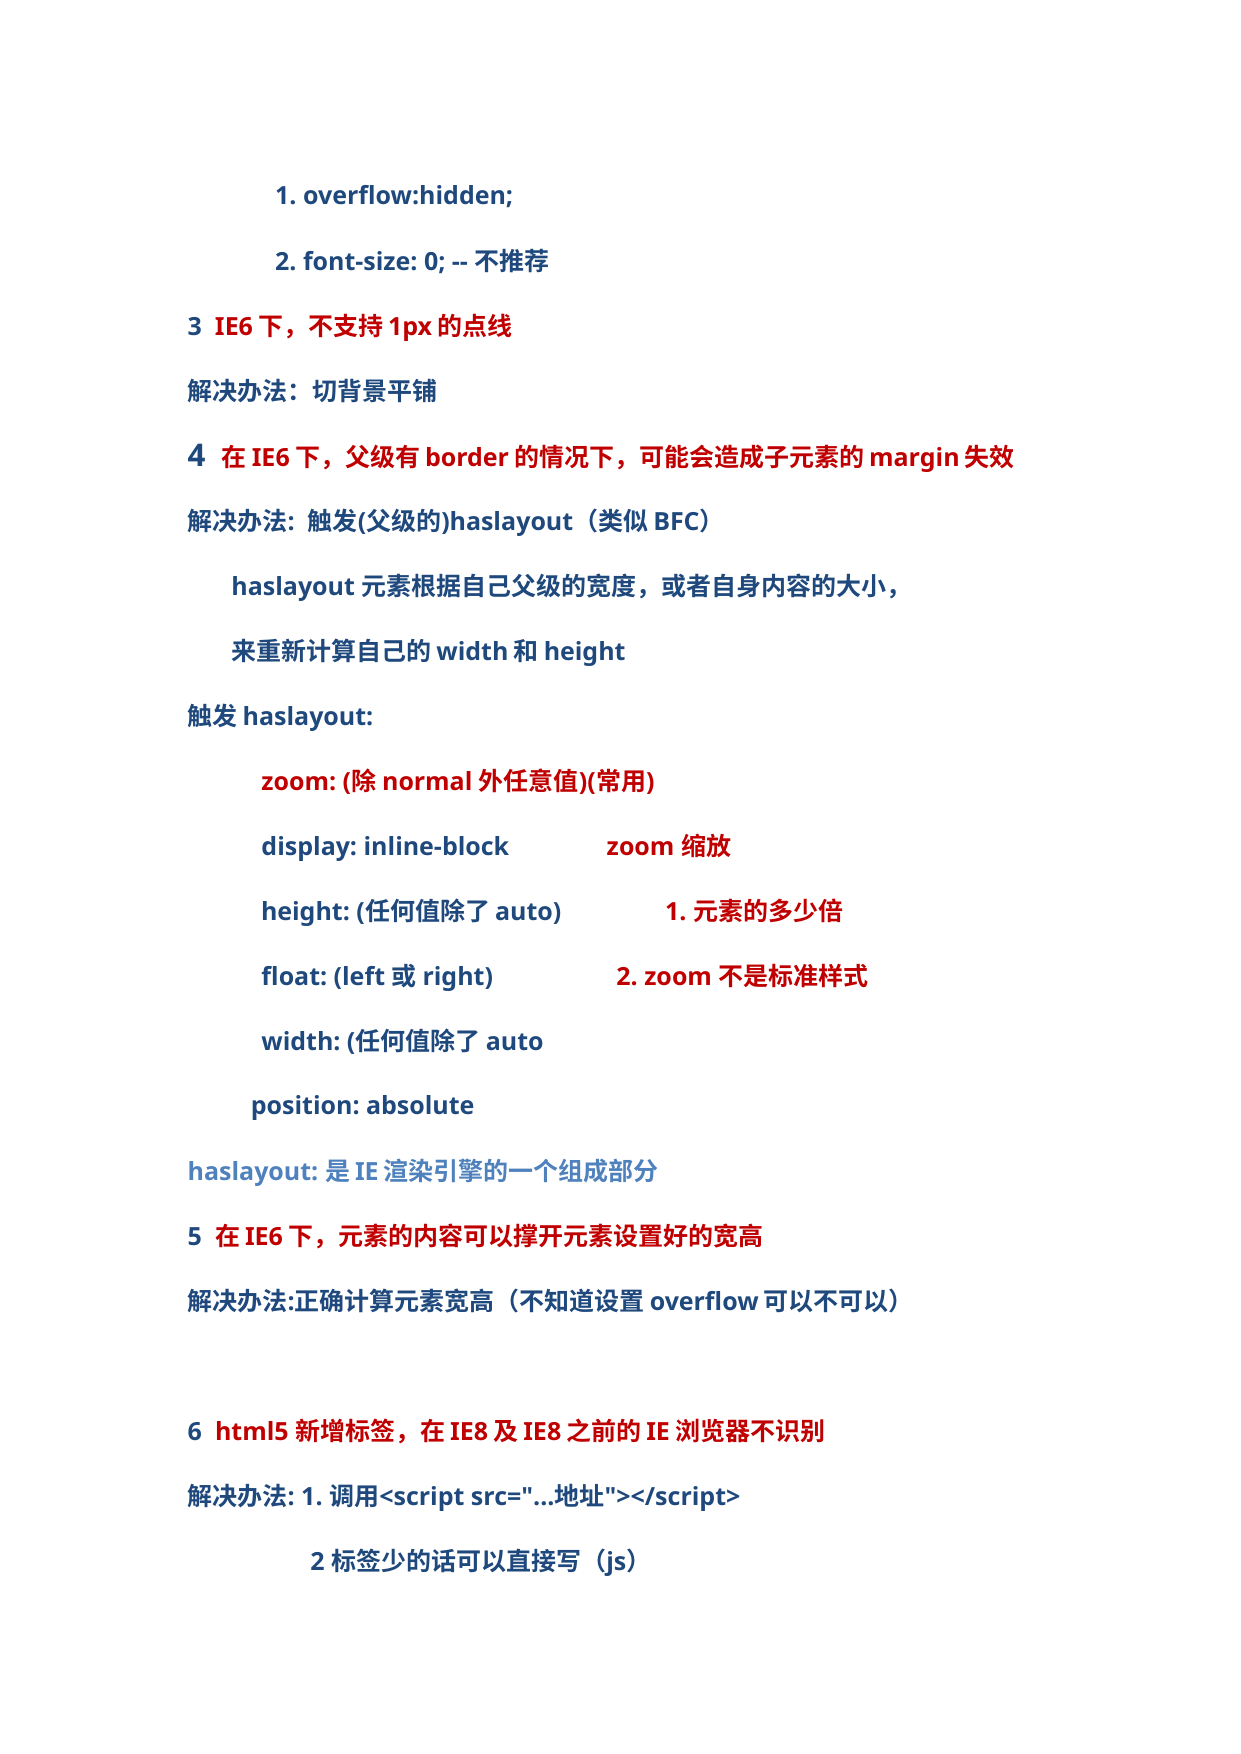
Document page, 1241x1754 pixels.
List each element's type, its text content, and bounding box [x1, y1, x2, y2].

text zoom: (除 normal 外任意值)(常用) [187, 747, 1053, 812]
text 解决办法:正确计算元素宽高（不知道设置overflow可以不可以） [187, 1267, 1053, 1332]
text 6 html5 新增标签，在IE8及IE8之前的IE浏览器不识别 [187, 1397, 1053, 1462]
text 3 IE6下，不支持1px的点线 [187, 292, 1053, 357]
text 触发haslayout: [187, 682, 1053, 747]
text 解决办法: 1. 调用<script src="...地址"></script> [187, 1462, 1053, 1527]
text position: absolute [187, 1072, 1053, 1137]
text 2. font-size: 0; -- 不推荐 [187, 227, 1053, 292]
text 5 在IE6下，元素的内容可以撑开元素设置好的宽高 [187, 1202, 1053, 1267]
text 解决办法: 触发(父级的)haslayout（类似BFC） [187, 487, 1053, 552]
text width: (任何值除了auto [187, 1007, 1053, 1072]
text 2 标签少的话可以直接写（js） [187, 1527, 1053, 1592]
text 解决办法：切背景平铺 [187, 357, 1053, 422]
text 来重新计算自己的width和height [187, 617, 1053, 682]
text 4 在IE6下，父级有border的情况下，可能会造成子元素的margin失效 [187, 422, 1053, 487]
text float: (left 或 right) 2. zoom 不是标准样式 [187, 942, 1053, 1007]
text height: (任何值除了auto) 1. 元素的多少倍 [187, 877, 1053, 942]
text 1. overflow:hidden; [187, 162, 1053, 227]
text haslayout: 是IE渲染引擎的一个组成部分 [187, 1137, 1053, 1202]
text haslayout 元素根据自己父级的宽度，或者自身内容的大小， [187, 552, 1053, 617]
text display: inline-block zoom 缩放 [187, 812, 1053, 877]
